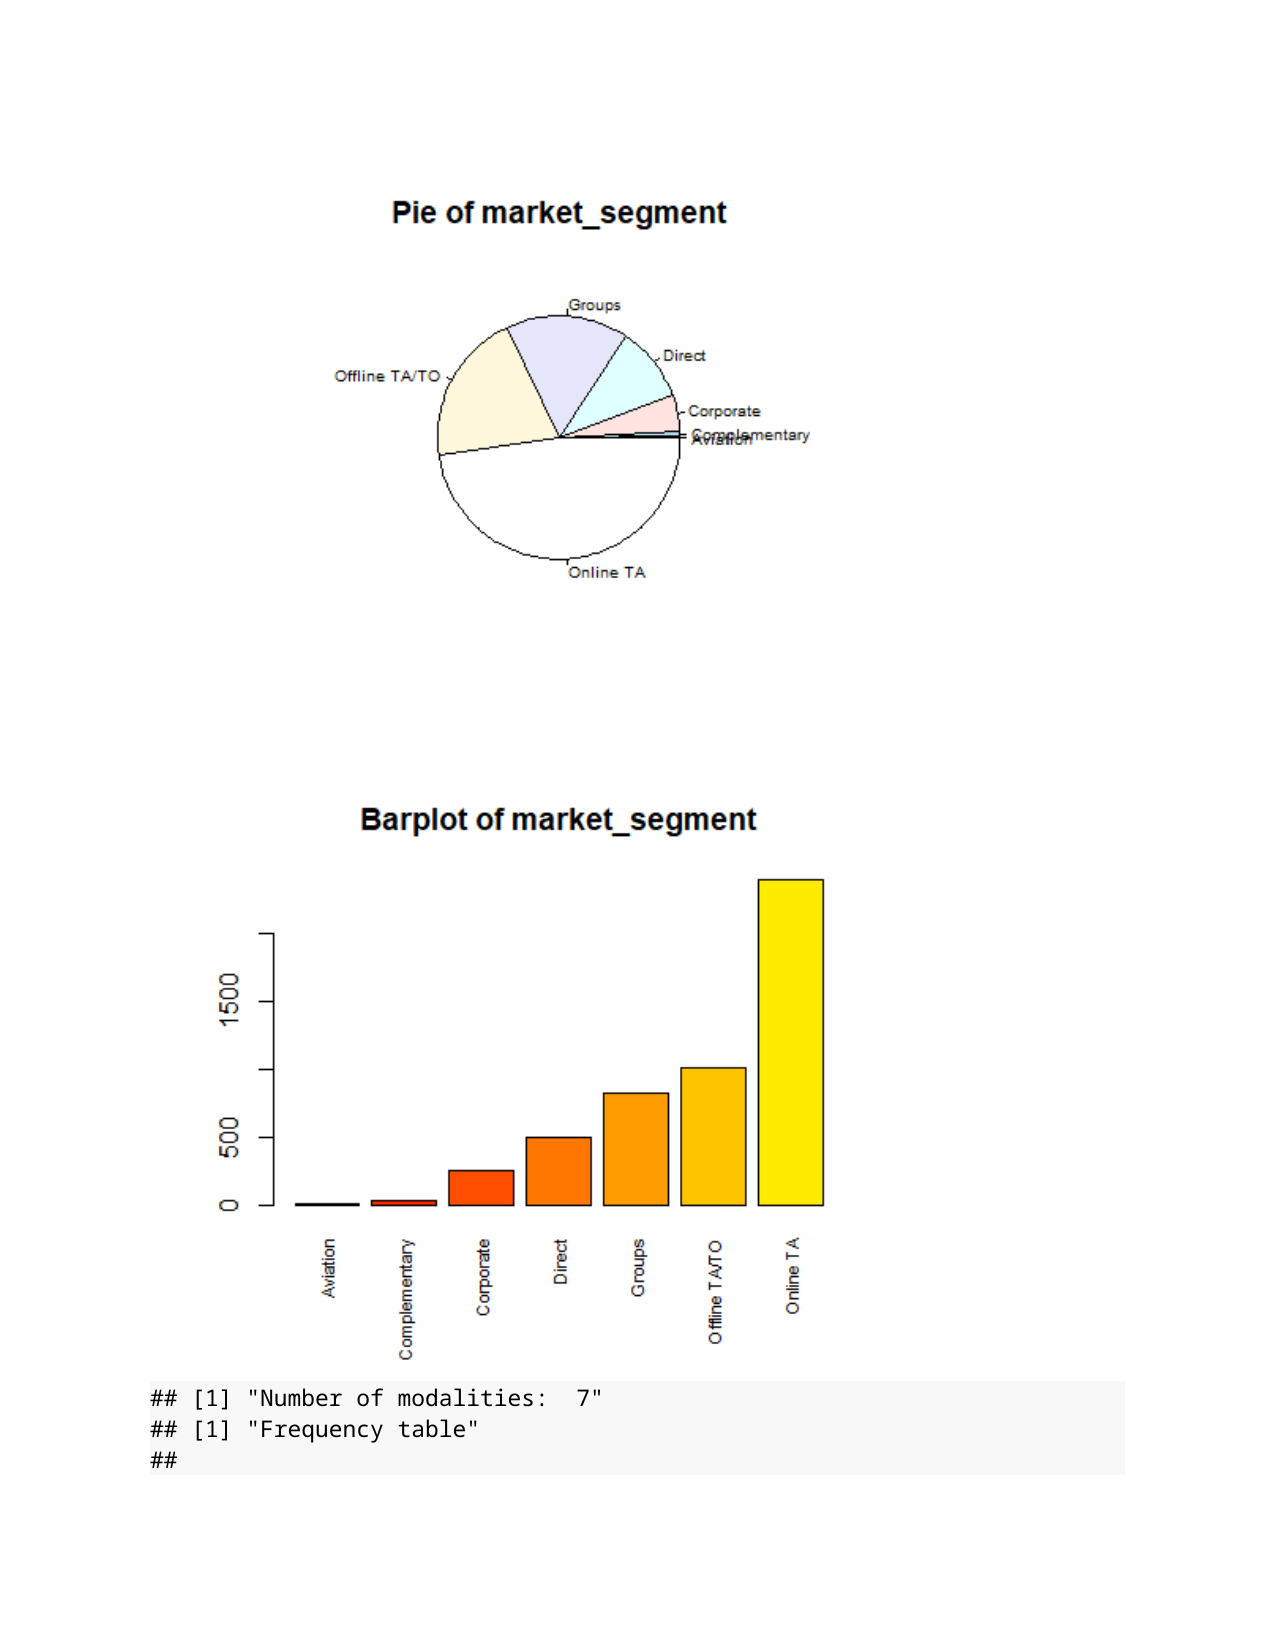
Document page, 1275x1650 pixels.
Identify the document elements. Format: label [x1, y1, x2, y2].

text [150, 1381, 1125, 1475]
picture [150, 150, 908, 1363]
